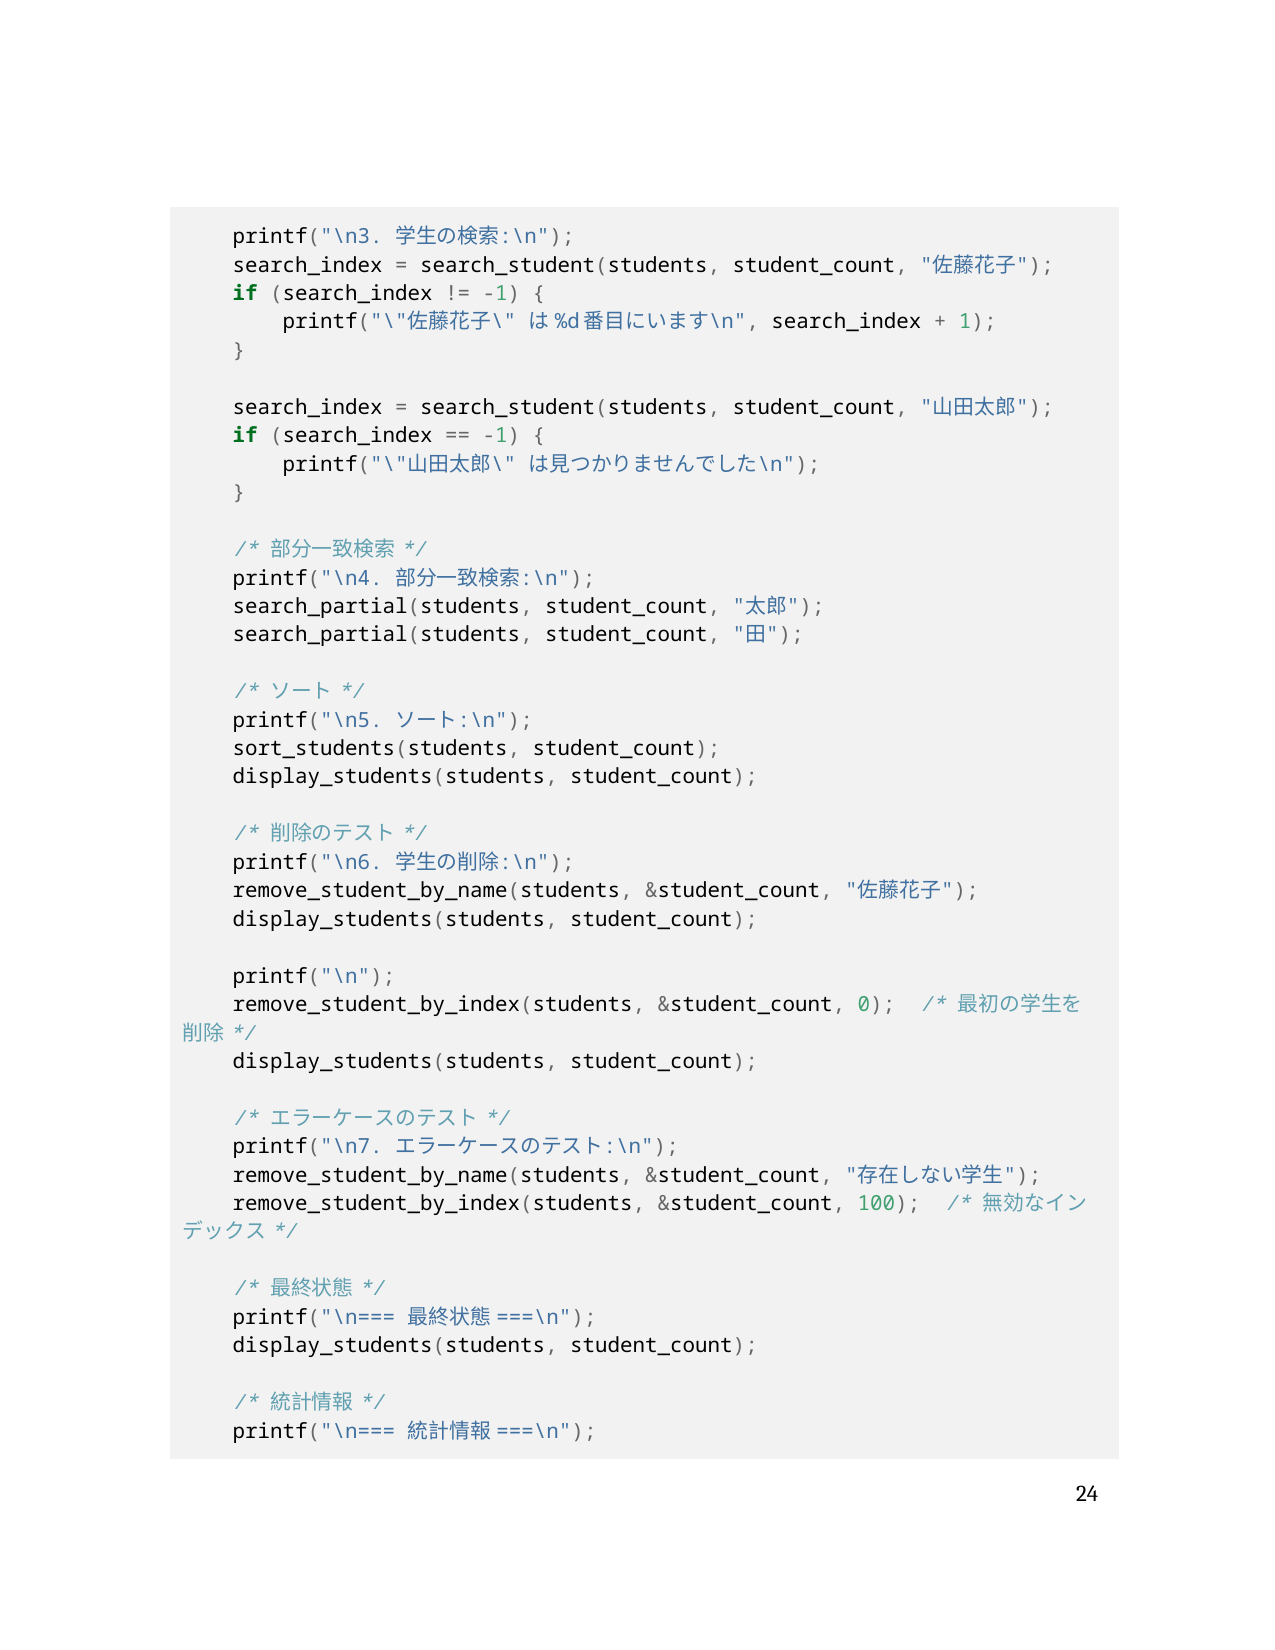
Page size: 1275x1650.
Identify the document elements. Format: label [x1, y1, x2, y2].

text [183, 219, 1106, 1446]
